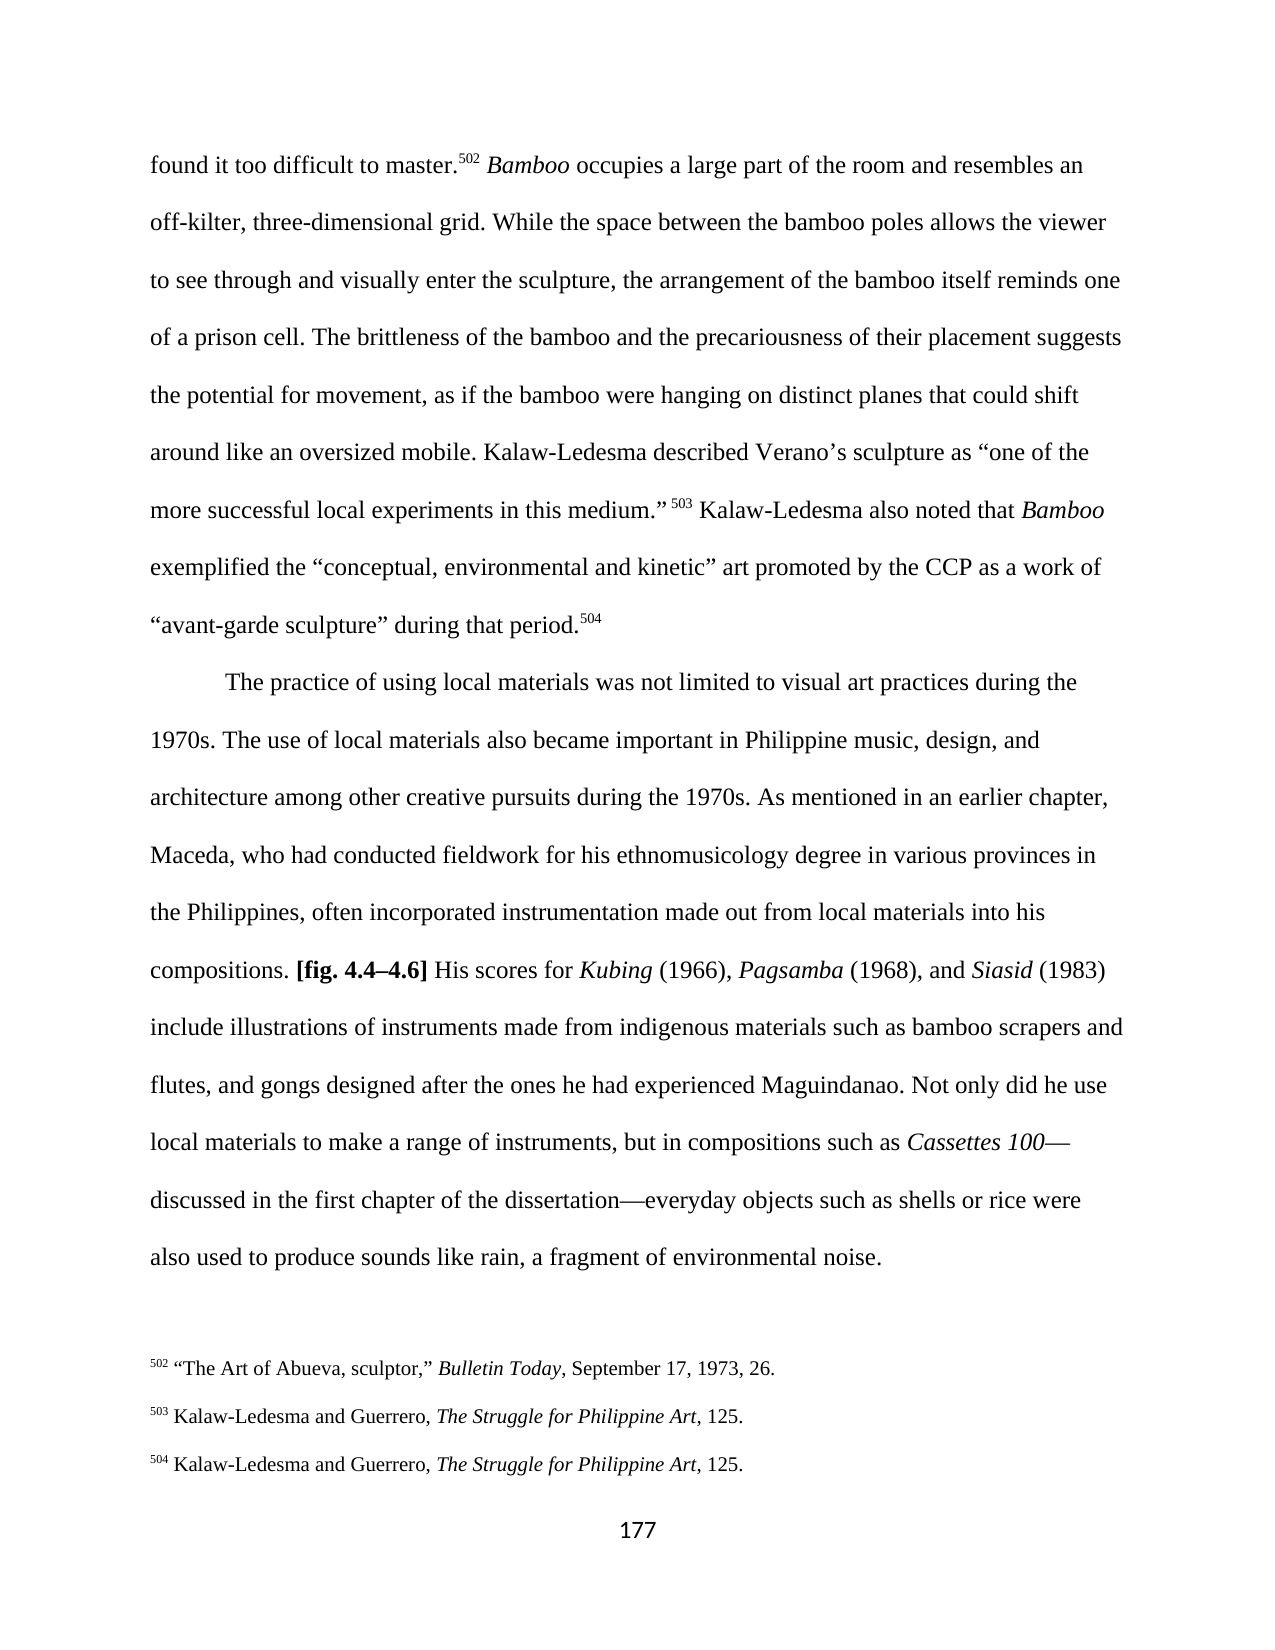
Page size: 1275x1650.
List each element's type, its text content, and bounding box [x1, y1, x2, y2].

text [150, 150, 1125, 639]
text The practice of using local materials was not limited to visual art practices during the 1970s. The use of local materials also became important in Philippine music, design, and architecture among other creative pursuits during the 1970s. As mentioned in an earlier chapter, Maceda, who had conducted fieldwork for his ethnomusicology degree in various provinces in the Philippines, often incorporated instrumentation made out from local materials into his compositions. [fig. 4.4–4.6] His scores for Kubing (1966), Pagsamba (1968), and Siasid (1983) include illustrations of instruments made from indigenous materials such as bamboo scrapers and flutes, and gongs designed after the ones he had experienced Maguindanao. Not only did he use local materials to make a range of instruments, but in compositions such as Cassettes 100—discussed in the first chapter of the dissertation—everyday objects such as shells or rice were also used to produce sounds like rain, a fragment of environmental noise. [150, 667, 1125, 1271]
